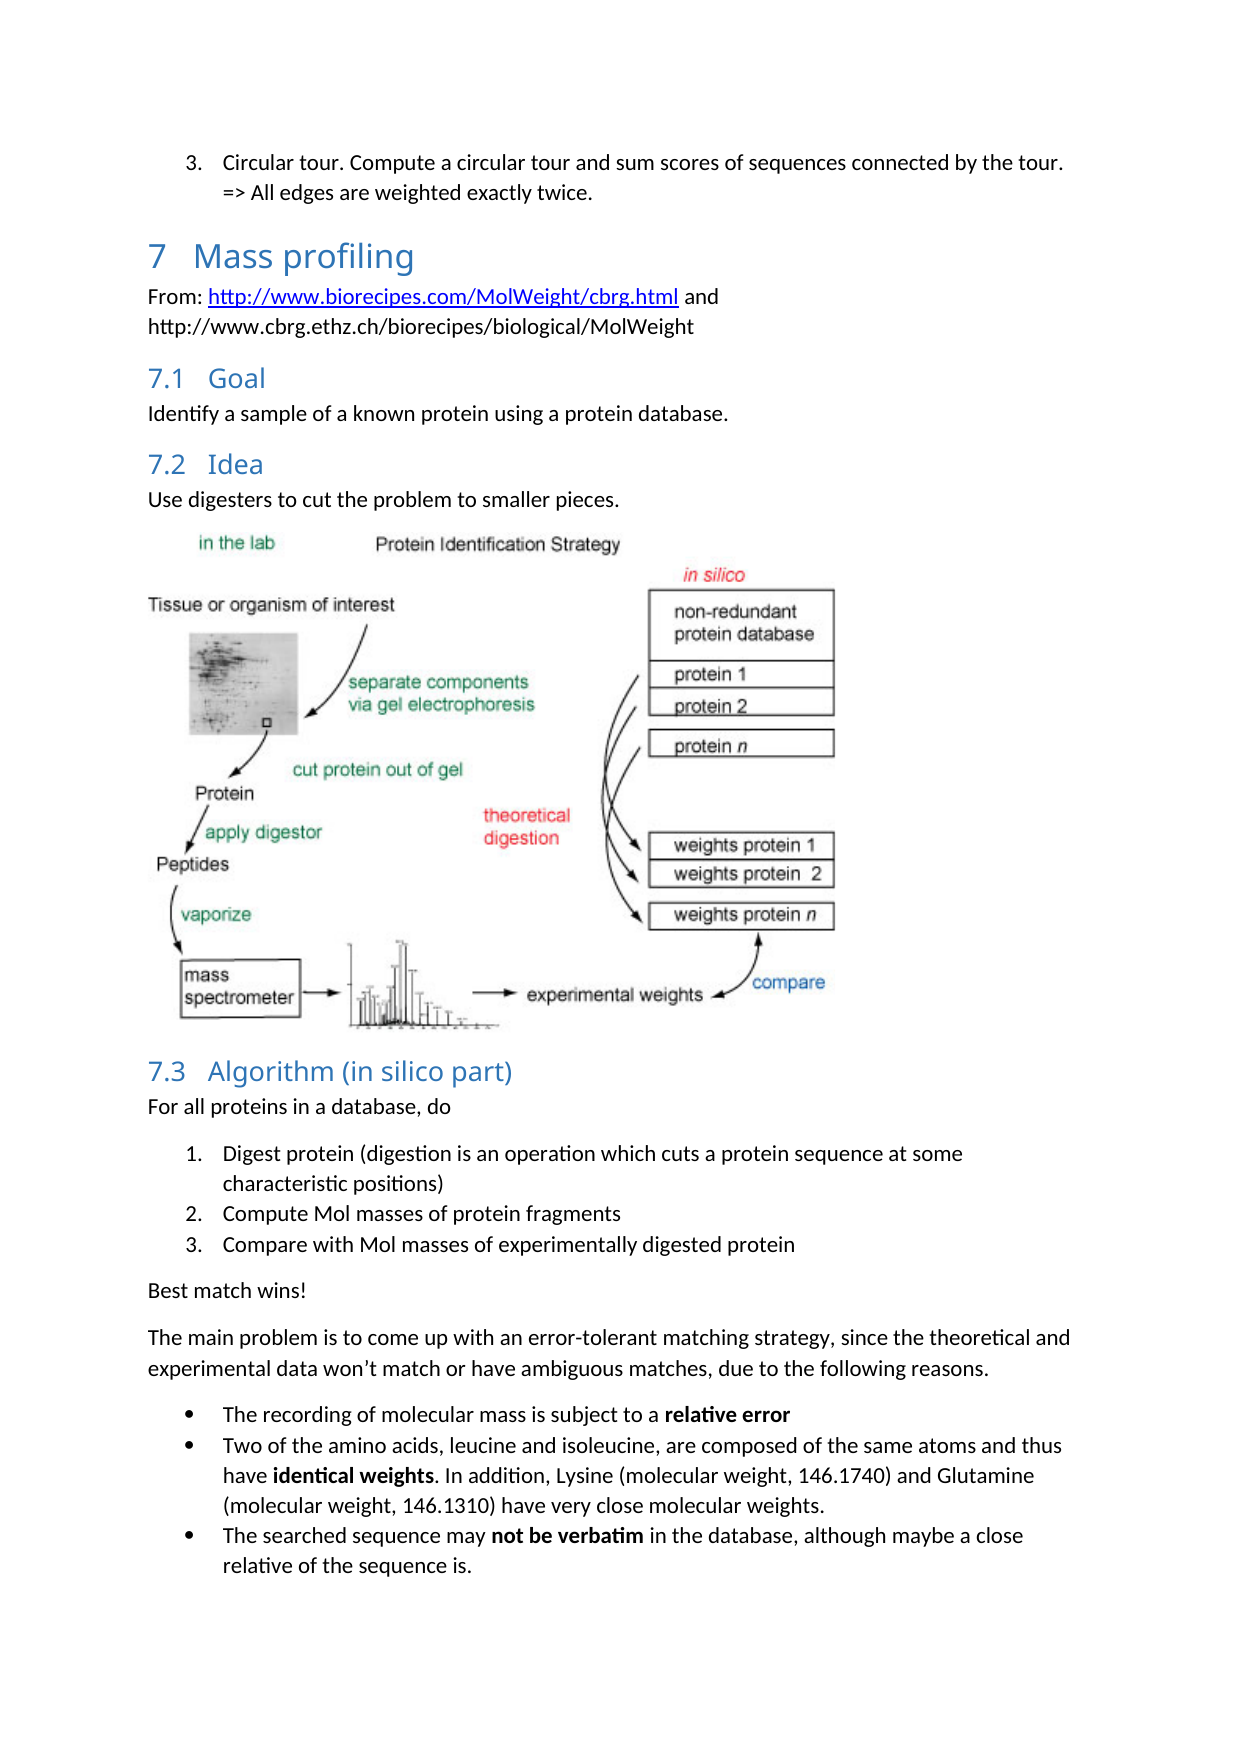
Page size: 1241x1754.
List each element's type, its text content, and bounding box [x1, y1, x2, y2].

text Best match wins! [148, 1277, 1093, 1305]
picture [147, 532, 835, 1034]
list Two of the amino acids, leucine and isoleucine, are composed of the same atoms and thus have identical weights. In addition, Lysine (molecular weight, 146.1740) and Glutamine (molecular weight, 146.1310) have very close molecular weights. [185, 1431, 1093, 1519]
list The recording of molecular mass is subject to a relative error [185, 1401, 1093, 1429]
text The main problem is to come up with an error-tolerant matching strategy, since the theoretical and experimental data won’t match or have ambiguous matches, due to the following reasons. [148, 1323, 1093, 1382]
list Compare with Mol masses of experimentally digested protein [185, 1230, 1093, 1258]
subtitle Mass profiling [148, 233, 1093, 278]
text Identify a sample of a known protein using a protein database. [148, 399, 1093, 427]
list Digest protein (digestion is an operation which cuts a protein sequence at some characteristic positions) [185, 1139, 1093, 1197]
subtitle Idea [148, 446, 1093, 483]
list Circular tour. Compute a circular tour and sum scores of sequences connected by the tour. => All edges are weighted exactly twice. [185, 148, 1093, 206]
list Compute Mol masses of protein fragments [185, 1199, 1093, 1228]
text For all proteins in a database, do [148, 1092, 1093, 1120]
list The searched sequence may not be verbatim in the database, although maybe a close relative of the sequence is. [185, 1521, 1093, 1580]
subtitle Goal [148, 359, 1093, 396]
subtitle Algorithm (in silico part) [148, 1052, 1093, 1089]
text Use digesters to cut the problem to smaller pieces. [148, 486, 1093, 513]
text From: http://www.biorecipes.com/MolWeight/cbrg.html and http://www.cbrg.ethz.ch/biorecipes/biological/MolWeight [148, 282, 1093, 340]
